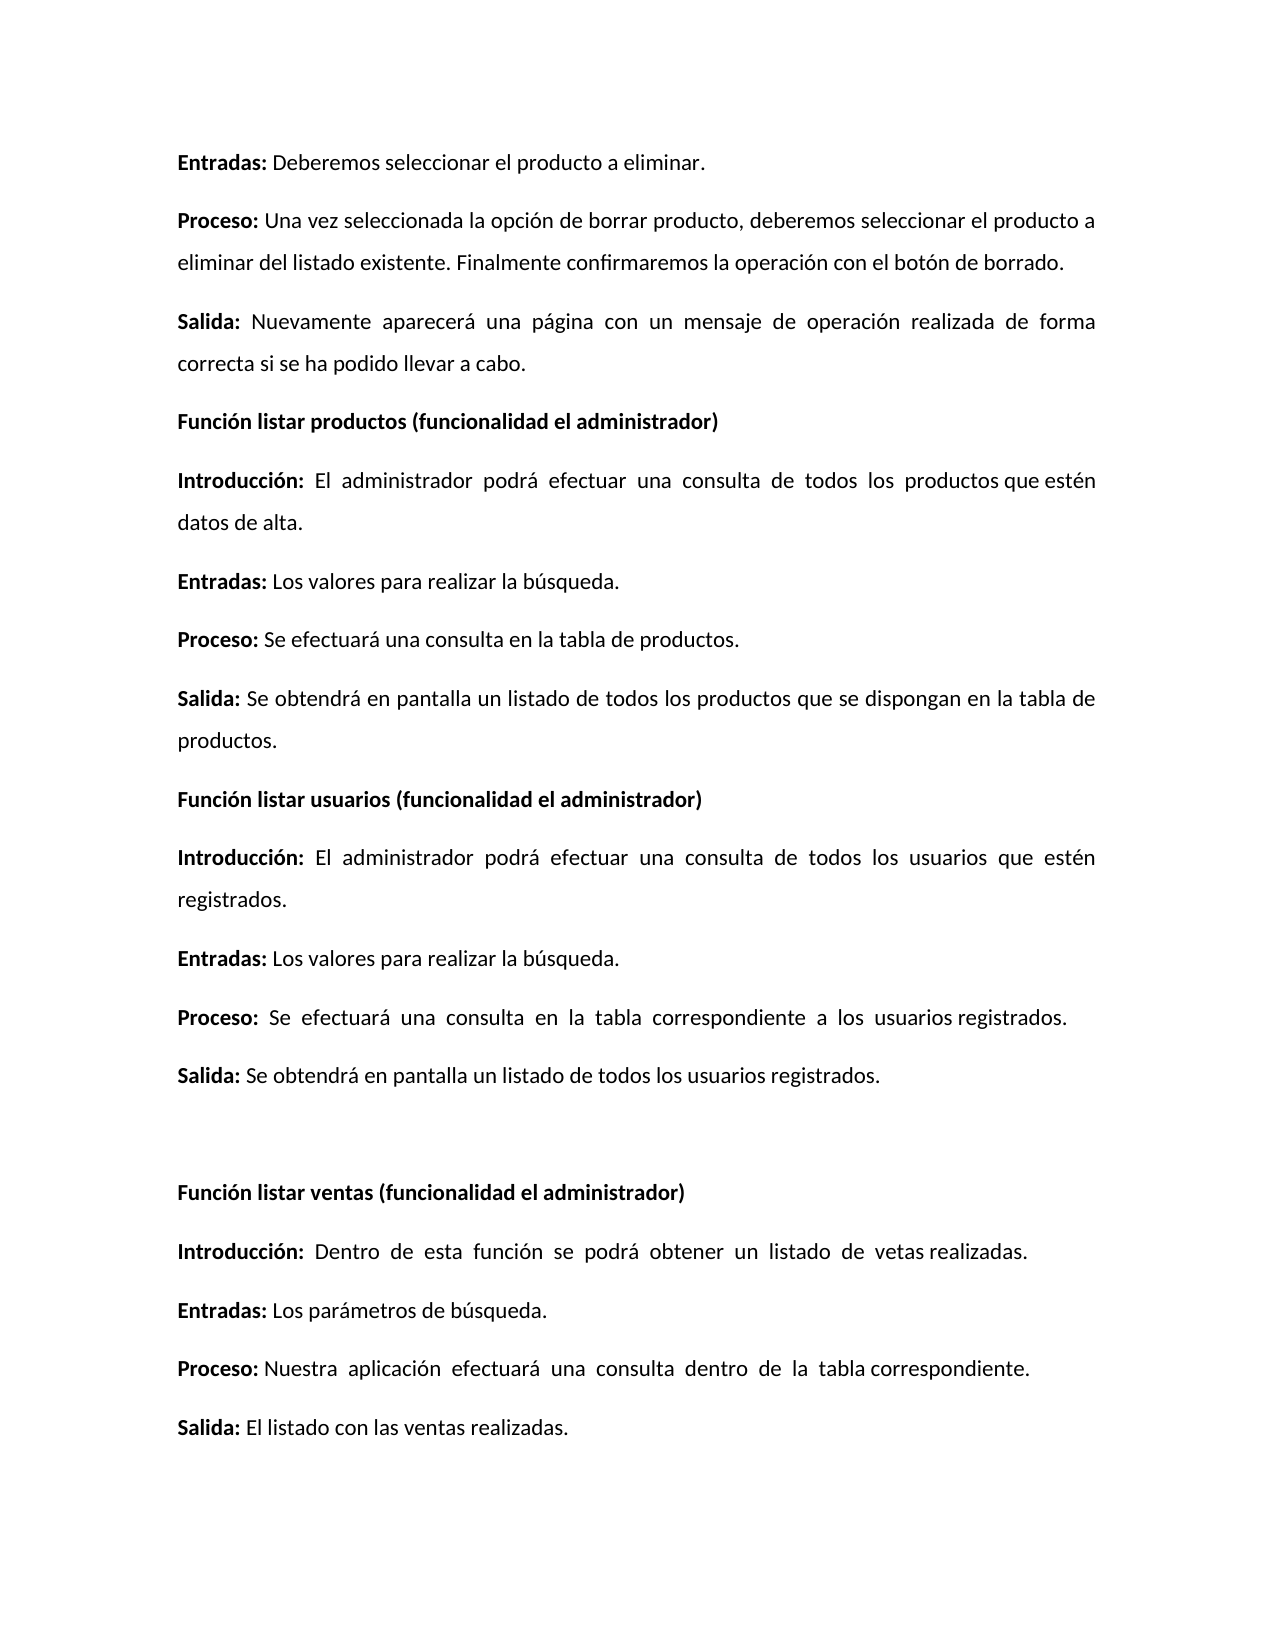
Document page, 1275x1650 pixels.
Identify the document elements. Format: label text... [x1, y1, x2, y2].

text Salida: Nuevamente aparecerá una página con un mensaje de operación realizada de forma correcta si se ha podido llevar a cabo. [177, 307, 1098, 377]
text Entradas: Los valores para realizar la búsqueda. [177, 944, 1098, 972]
text Proceso: Se efectuará una consulta en la tabla correspondiente a los usuarios registrados. [177, 1003, 1098, 1031]
text Entradas: Los parámetros de búsqueda. [177, 1296, 1098, 1324]
text Introducción: Dentro de esta función se podrá obtener un listado de vetas realizadas. [177, 1237, 1098, 1265]
text Función listar ventas (funcionalidad el administrador) [177, 1178, 1098, 1207]
text Introducción: El administrador podrá efectuar una consulta de todos los usuarios que estén registrados. [177, 843, 1098, 913]
text Salida: El listado con las ventas realizadas. [177, 1413, 1098, 1441]
text Proceso: Se efectuará una consulta en la tabla de productos. [177, 625, 1098, 653]
text Introducción: El administrador podrá efectuar una consulta de todos los productos que estén datos de alta. [177, 466, 1098, 536]
text Salida: Se obtendrá en pantalla un listado de todos los usuarios registrados. [177, 1061, 1098, 1089]
text Salida: Se obtendrá en pantalla un listado de todos los productos que se dispongan en la tabla de productos. [177, 684, 1098, 754]
text Función listar productos (funcionalidad el administrador) [177, 407, 1098, 436]
text Proceso: Nuestra aplicación efectuará una consulta dentro de la tabla correspondiente. [177, 1354, 1098, 1382]
text Función listar usuarios (funcionalidad el administrador) [177, 785, 1098, 813]
text Entradas: Los valores para realizar la búsqueda. [177, 567, 1098, 595]
text Proceso: Una vez seleccionada la opción de borrar producto, deberemos seleccionar el producto a eliminar del listado existente. Finalmente confirmaremos la operación con el botón de borrado. [177, 206, 1098, 276]
text Entradas: Deberemos seleccionar el producto a eliminar. [177, 148, 1098, 176]
